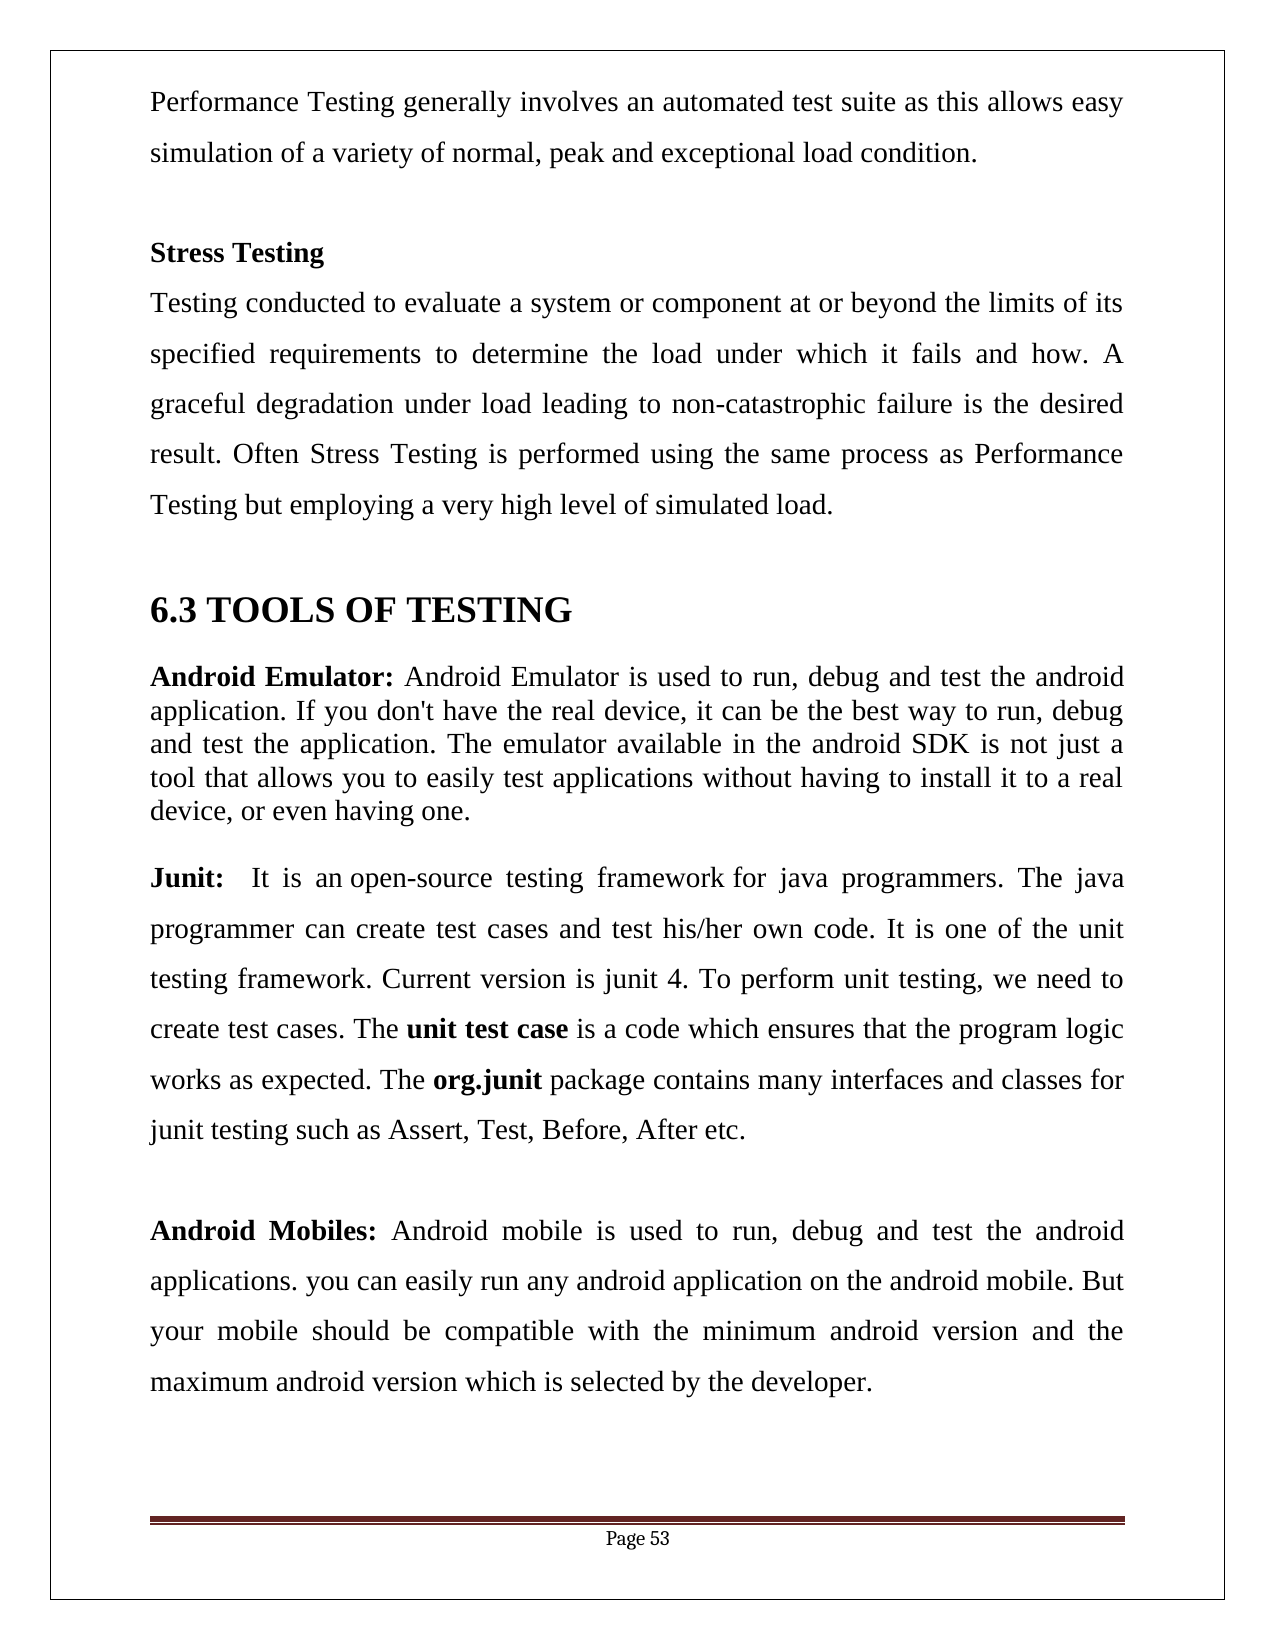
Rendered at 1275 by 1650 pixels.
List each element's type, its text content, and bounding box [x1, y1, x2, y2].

text Junit: It is an open-source testing framework for java programmers. The java programmer can create test cases and test his/her own code. It is one of the unit testing framework. Current version is junit 4. To perform unit testing, we need to create test cases. The unit test case is a code which ensures that the program logic works as expected. The org.junit package contains many interfaces and classes for junit testing such as Assert, Test, Before, After etc. [150, 861, 1125, 1146]
text Testing conducted to evaluate a system or component at or beyond the limits of its specified requirements to determine the load under which it fails and how. A graceful degradation under load leading to non-catastrophic failure is the desired result. Often Stress Testing is performed using the same process as Performance Testing but employing a very high level of simulated load. [150, 286, 1125, 520]
text Stress Testing [150, 235, 1125, 269]
text 6.3 TOOLS OF TESTING [150, 587, 1125, 631]
text Android Emulator: Android Emulator is used to run, debug and test the android application. If you don't have the real device, it can be the best way to run, debug and test the application. The emulator available in the android SDK is not just a tool that allows you to easily test applications without having to install it to a real device, or even having one. [150, 793, 1125, 827]
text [150, 84, 1125, 168]
text Android Mobiles: Android mobile is used to run, debug and test the android applications. you can easily run any android application on the android mobile. But your mobile should be compatible with the minimum android version and the maximum android version which is selected by the developer. [150, 1213, 1125, 1397]
